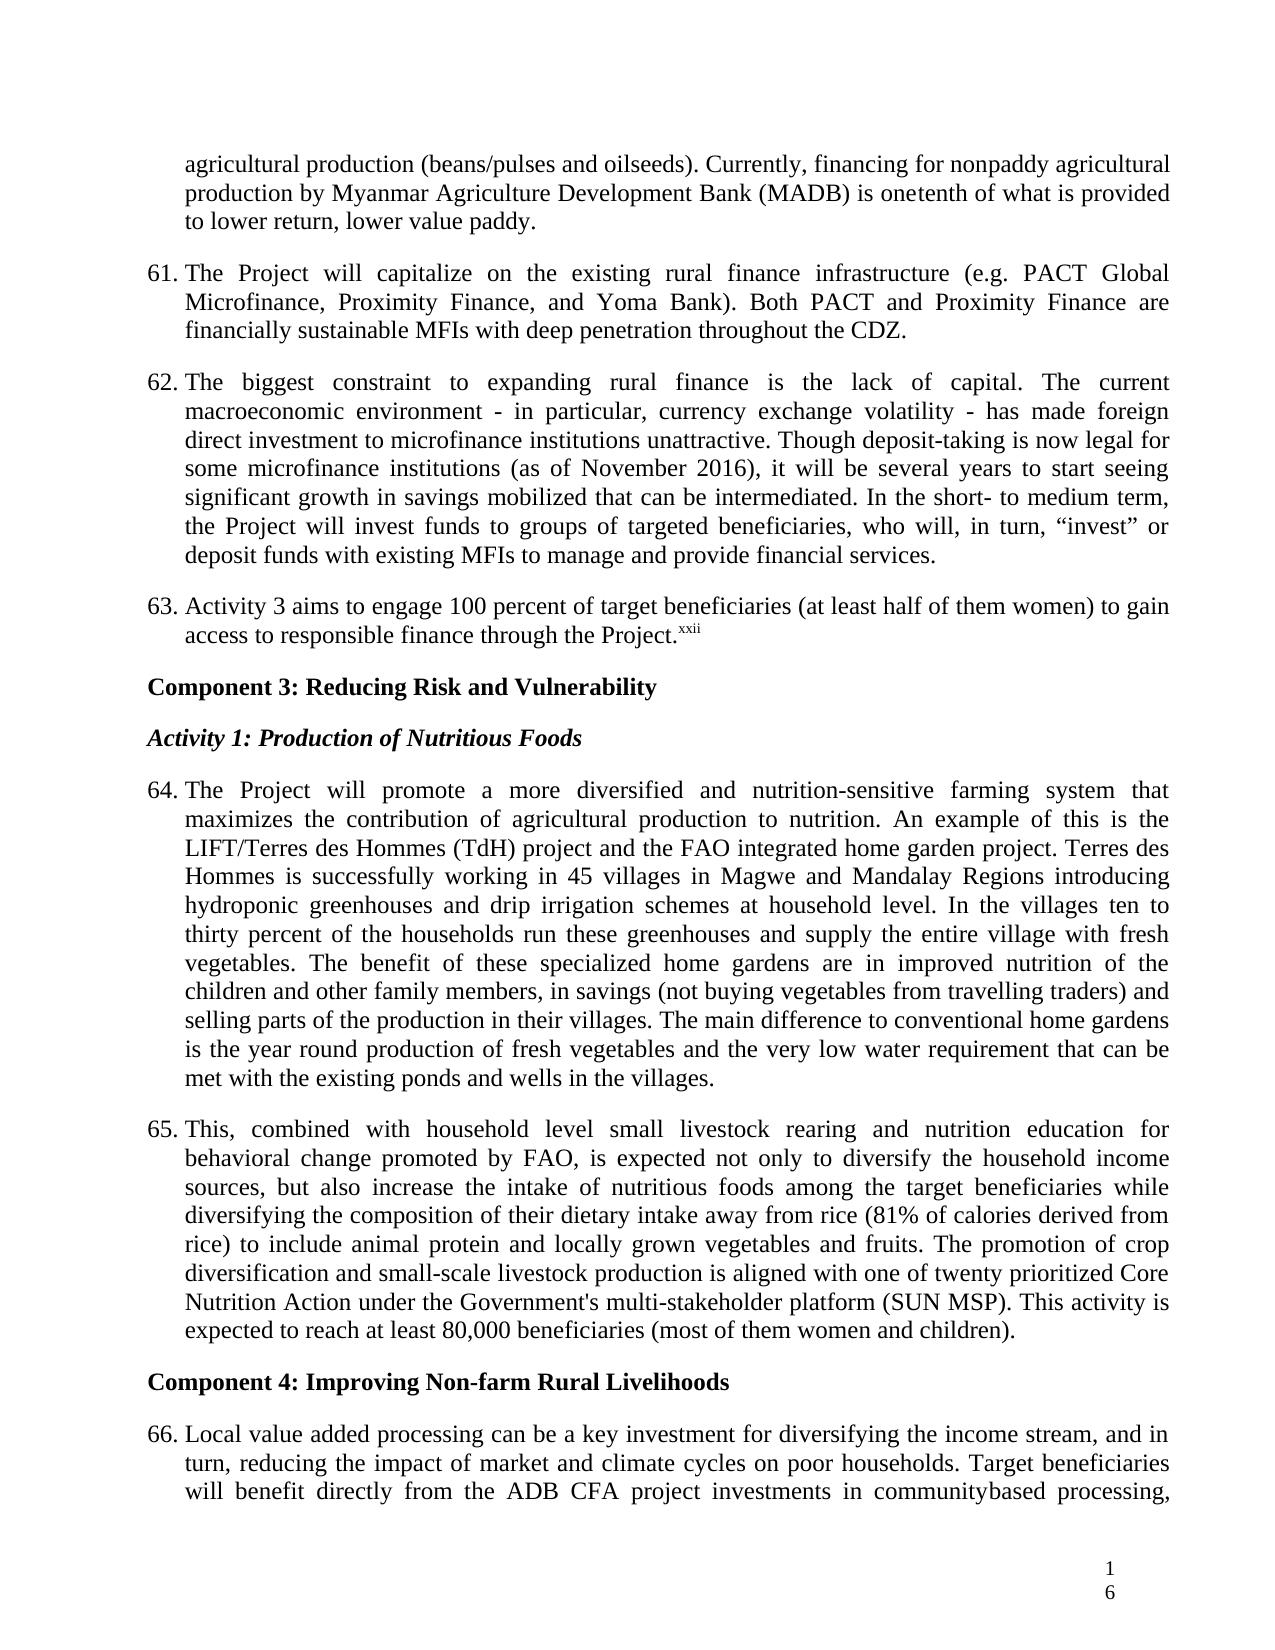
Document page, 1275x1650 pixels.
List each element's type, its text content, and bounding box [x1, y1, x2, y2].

list The biggest constraint to expanding rural finance is the lack of capital. The current macroeconomic environment - in particular, currency exchange volatility - has made foreign direct investment to microfinance institutions unattractive. Though deposit-taking is now legal for some microfinance institutions (as of November 2016), it will be several years to start seeing significant growth in savings mobilized that can be intermediated. In the short- to medium term, the Project will invest funds to groups of targeted beneficiaries, who will, in turn, “invest” or deposit funds with existing MFIs to manage and provide financial services. [147, 367, 1171, 568]
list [147, 1419, 1171, 1505]
text Component 3: Reducing Risk and Vulnerability [109, 672, 1171, 701]
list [147, 149, 1171, 235]
list This, combined with household level small livestock rearing and nutrition education for behavioral change promoted by FAO, is expected not only to diversify the household income sources, but also increase the intake of nutritious foods among the target beneficiaries while diversifying the composition of their dietary intake away from rice (81% of calories derived from rice) to include animal protein and locally grown vegetables and fruits. The promotion of crop diversification and small-scale livestock production is aligned with one of twenty prioritized Core Nutrition Action under the Government's multi-stakeholder platform (SUN MSP). This activity is expected to reach at least 80,000 beneficiaries (most of them women and children). [147, 1114, 1171, 1344]
list Activity 3 aims to engage 100 percent of target beneficiaries (at least half of them women) to gain access to responsible finance through the Project.xxii [147, 591, 1171, 649]
subtitle Component 4: Improving Non-farm Rural Livelihoods [109, 1367, 1171, 1396]
list The Project will promote a more diversified and nutrition-sensitive farming system that maximizes the contribution of agricultural production to nutrition. An example of this is the LIFT/Terres des Hommes (TdH) project and the FAO integrated home garden project. Terres des Hommes is successfully working in 45 villages in Magwe and Mandalay Regions introducing hydroponic greenhouses and drip irrigation schemes at household level. In the villages ten to thirty percent of the households run these greenhouses and supply the entire village with fresh vegetables. The benefit of these specialized home gardens are in improved nutrition of the children and other family members, in savings (not buying vegetables from travelling traders) and selling parts of the production in their villages. The main difference to conventional home gardens is the year round production of fresh vegetables and the very low water requirement that can be met with the existing ponds and wells in the villages. [147, 775, 1171, 1091]
list The Project will capitalize on the existing rural finance infrastructure (e.g. PACT Global Microfinance, Proximity Finance, and Yoma Bank). Both PACT and Proximity Finance are financially sustainable MFIs with deep penetration throughout the CDZ. [147, 258, 1171, 344]
text Activity 1: Production of Nutritious Foods [109, 723, 1171, 752]
